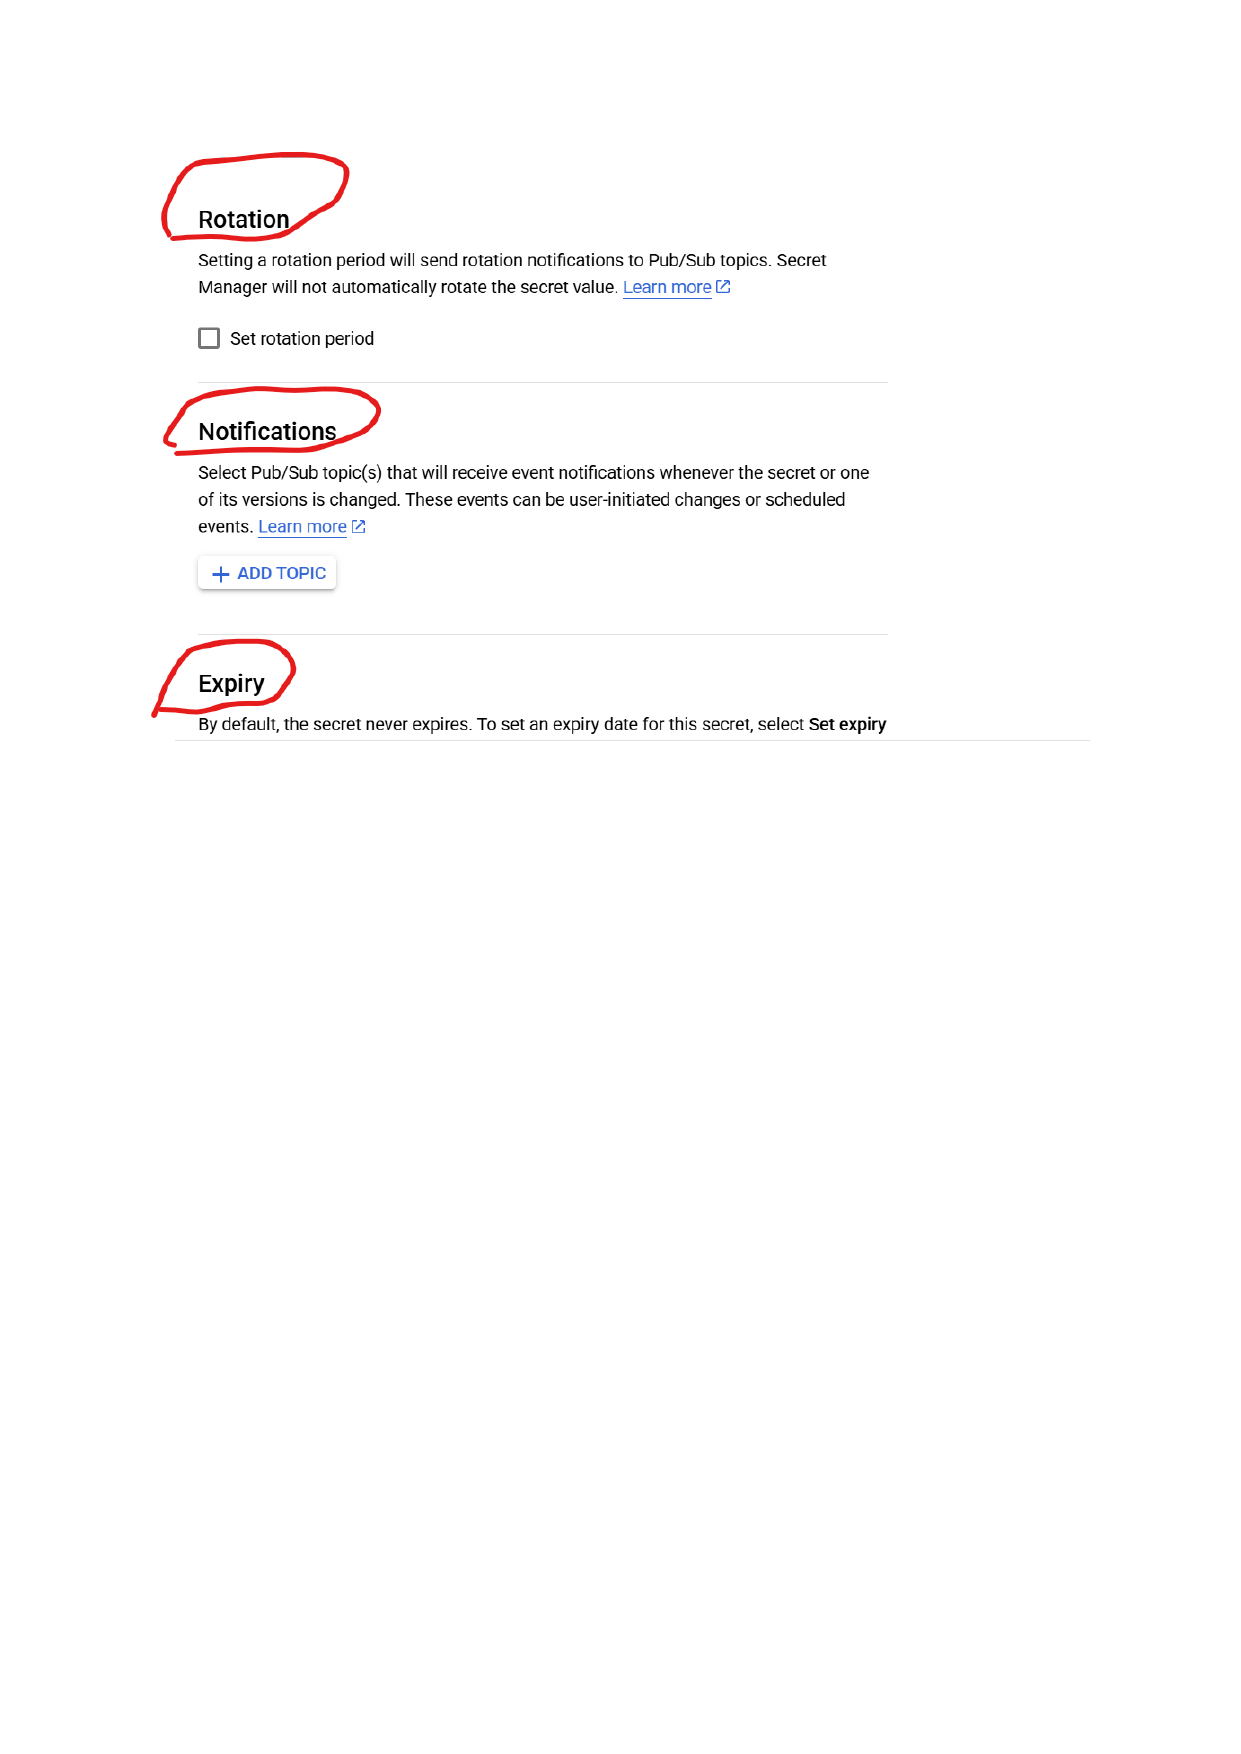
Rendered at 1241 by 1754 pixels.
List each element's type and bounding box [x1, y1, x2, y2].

picture [150, 150, 1091, 747]
